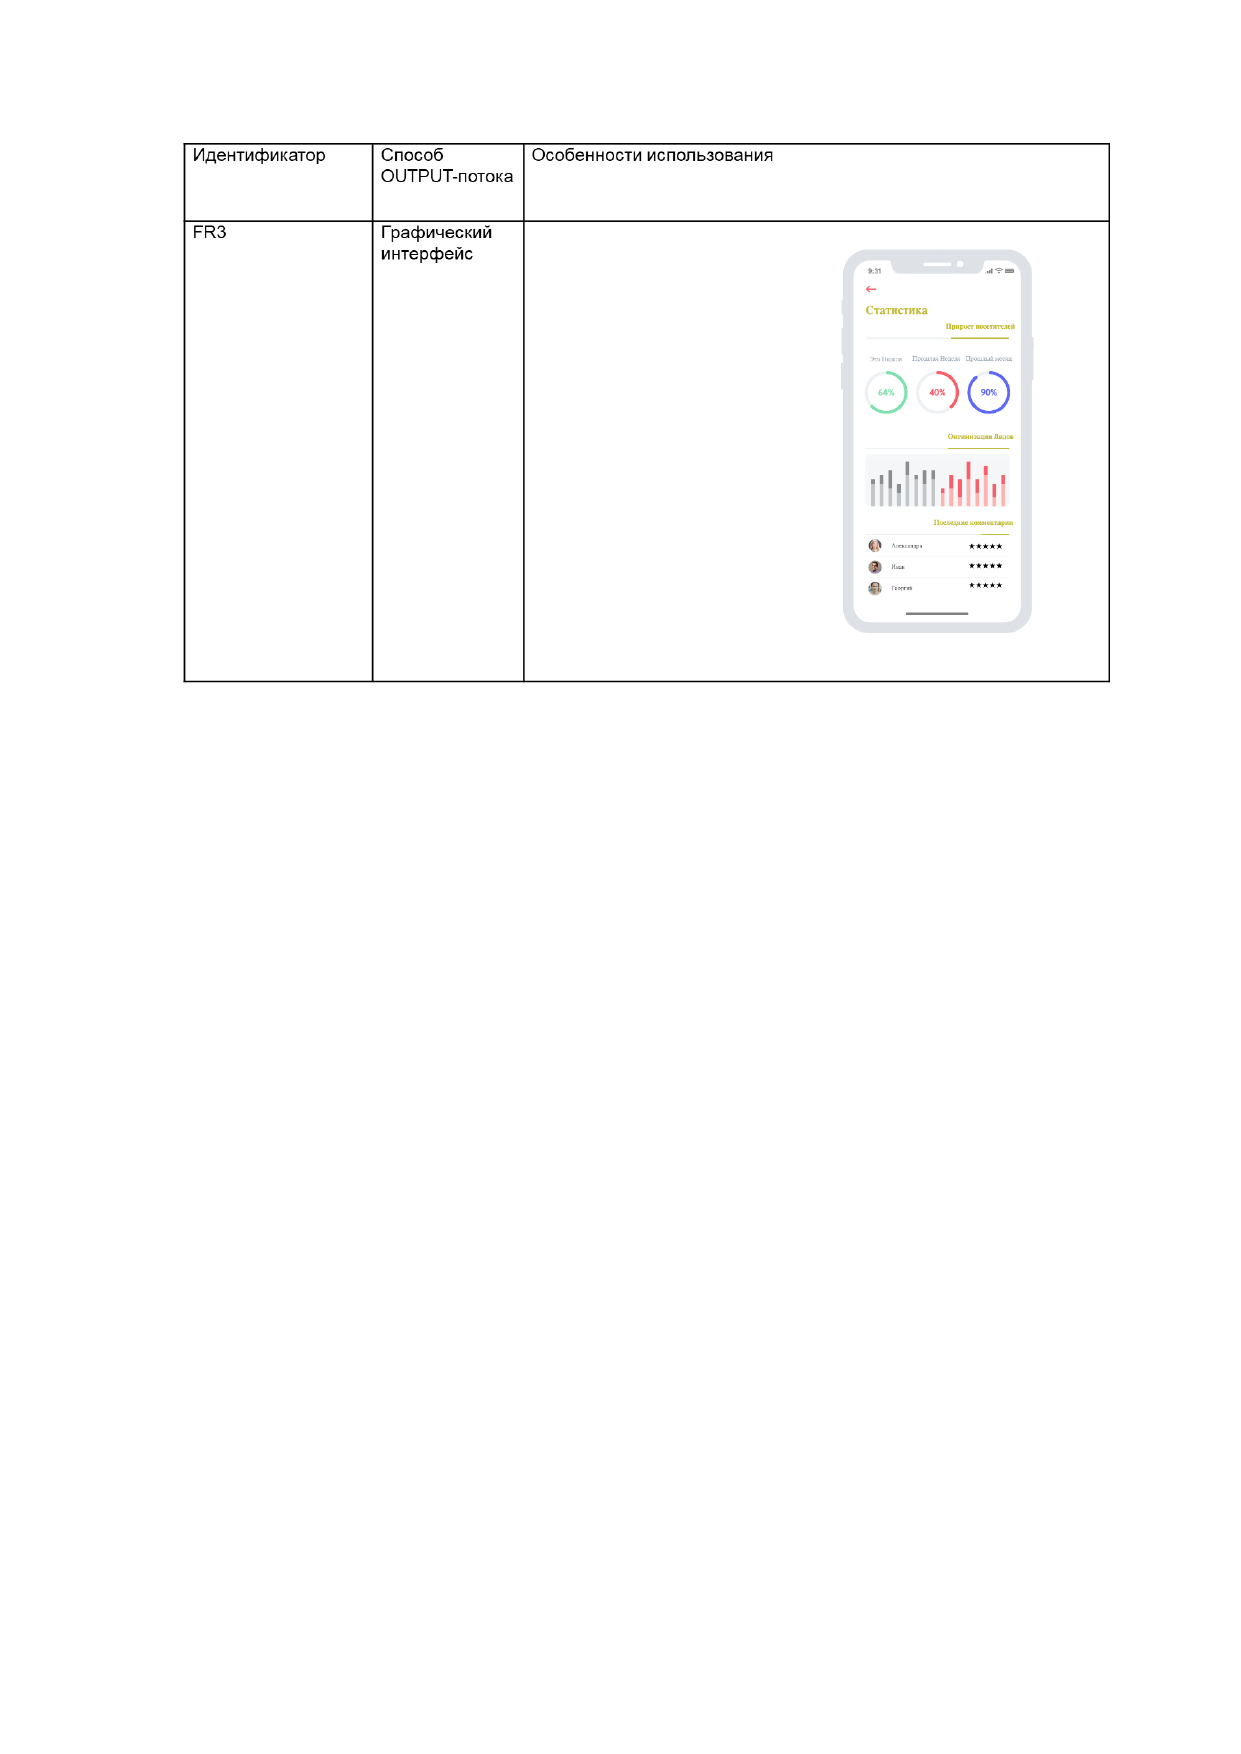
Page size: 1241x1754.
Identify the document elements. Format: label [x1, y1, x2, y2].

picture [183, 137, 1111, 683]
